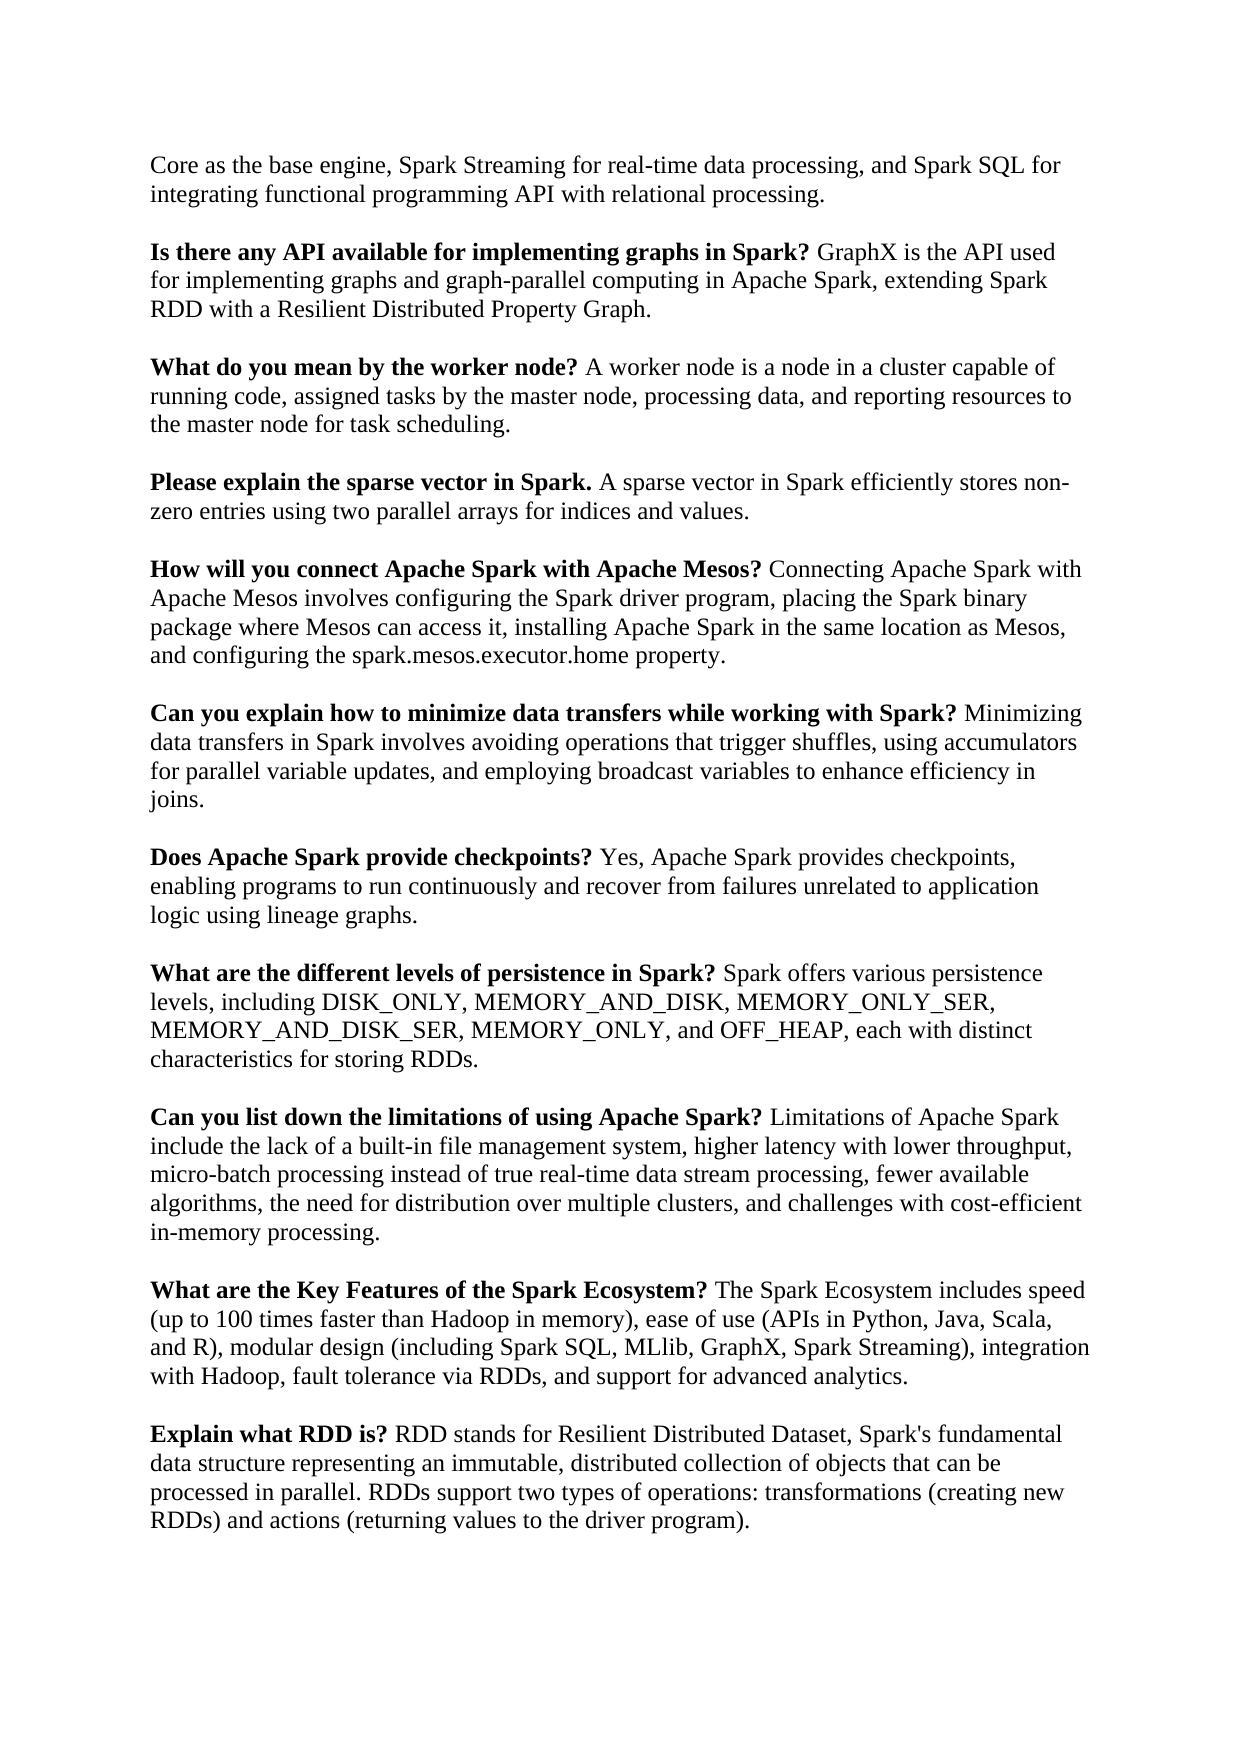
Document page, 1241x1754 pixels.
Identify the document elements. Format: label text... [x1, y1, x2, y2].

text Does Apache Spark provide checkpoints? Yes, Apache Spark provides checkpoints, enabling programs to run continuously and recover from failures unrelated to application logic using lineage graphs. [150, 842, 1090, 929]
text Is there any API available for implementing graphs in Spark? GraphX is the API used for implementing graphs and graph-parallel computing in Apache Spark, extending Spark RDD with a Resilient Distributed Property Graph. [150, 237, 1090, 323]
text How will you connect Apache Spark with Apache Mesos? Connecting Apache Spark with Apache Mesos involves configuring the Spark driver program, placing the Spark binary package where Mesos can access it, installing Apache Spark in the same location as Mesos, and configuring the spark.mesos.executor.home property. [150, 554, 1090, 669]
text What do you mean by the worker node? A worker node is a node in a cluster capable of running code, assigned tasks by the master node, processing data, and reporting resources to the master node for task scheduling. [150, 352, 1090, 438]
text What are the different levels of persistence in Spark? Spark offers various persistence levels, including DISK_ONLY, MEMORY_AND_DISK, MEMORY_ONLY_SER, MEMORY_AND_DISK_SER, MEMORY_ONLY, and OFF_HEAP, each with distinct characteristics for storing RDDs. [150, 958, 1090, 1073]
text Can you explain how to minimize data transfers while working with Spark? Minimizing data transfers in Spark involves avoiding operations that trigger shuffles, using accumulators for parallel variable updates, and employing broadcast variables to enhance efficiency in joins. [150, 698, 1090, 813]
text Explain what RDD is? RDD stands for Resilient Distributed Dataset, Spark's fundamental data structure representing an immutable, distributed collection of objects that can be processed in parallel. RDDs support two types of operations: transformations (creating new RDDs) and actions (returning values to the driver program). [150, 1419, 1090, 1534]
text What are the Key Features of the Spark Ecosystem? The Spark Ecosystem includes speed (up to 100 times faster than Hadoop in memory), ease of use (APIs in Python, Java, Scala, and R), modular design (including Spark SQL, MLlib, GraphX, Spark Streaming), integration with Hadoop, fault tolerance via RDDs, and support for advanced analytics. [150, 1275, 1090, 1390]
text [150, 150, 1090, 207]
text Can you list down the limitations of using Apache Spark? Limitations of Apache Spark include the lack of a built-in file management system, higher latency with lower throughput, micro-batch processing instead of true real-time data stream processing, fewer available algorithms, the need for distribution over multiple clusters, and challenges with cost-efficient in-memory processing. [150, 1102, 1090, 1246]
text Please explain the sparse vector in Spark. A sparse vector in Spark efficiently stores non-zero entries using two parallel arrays for indices and values. [150, 467, 1090, 525]
